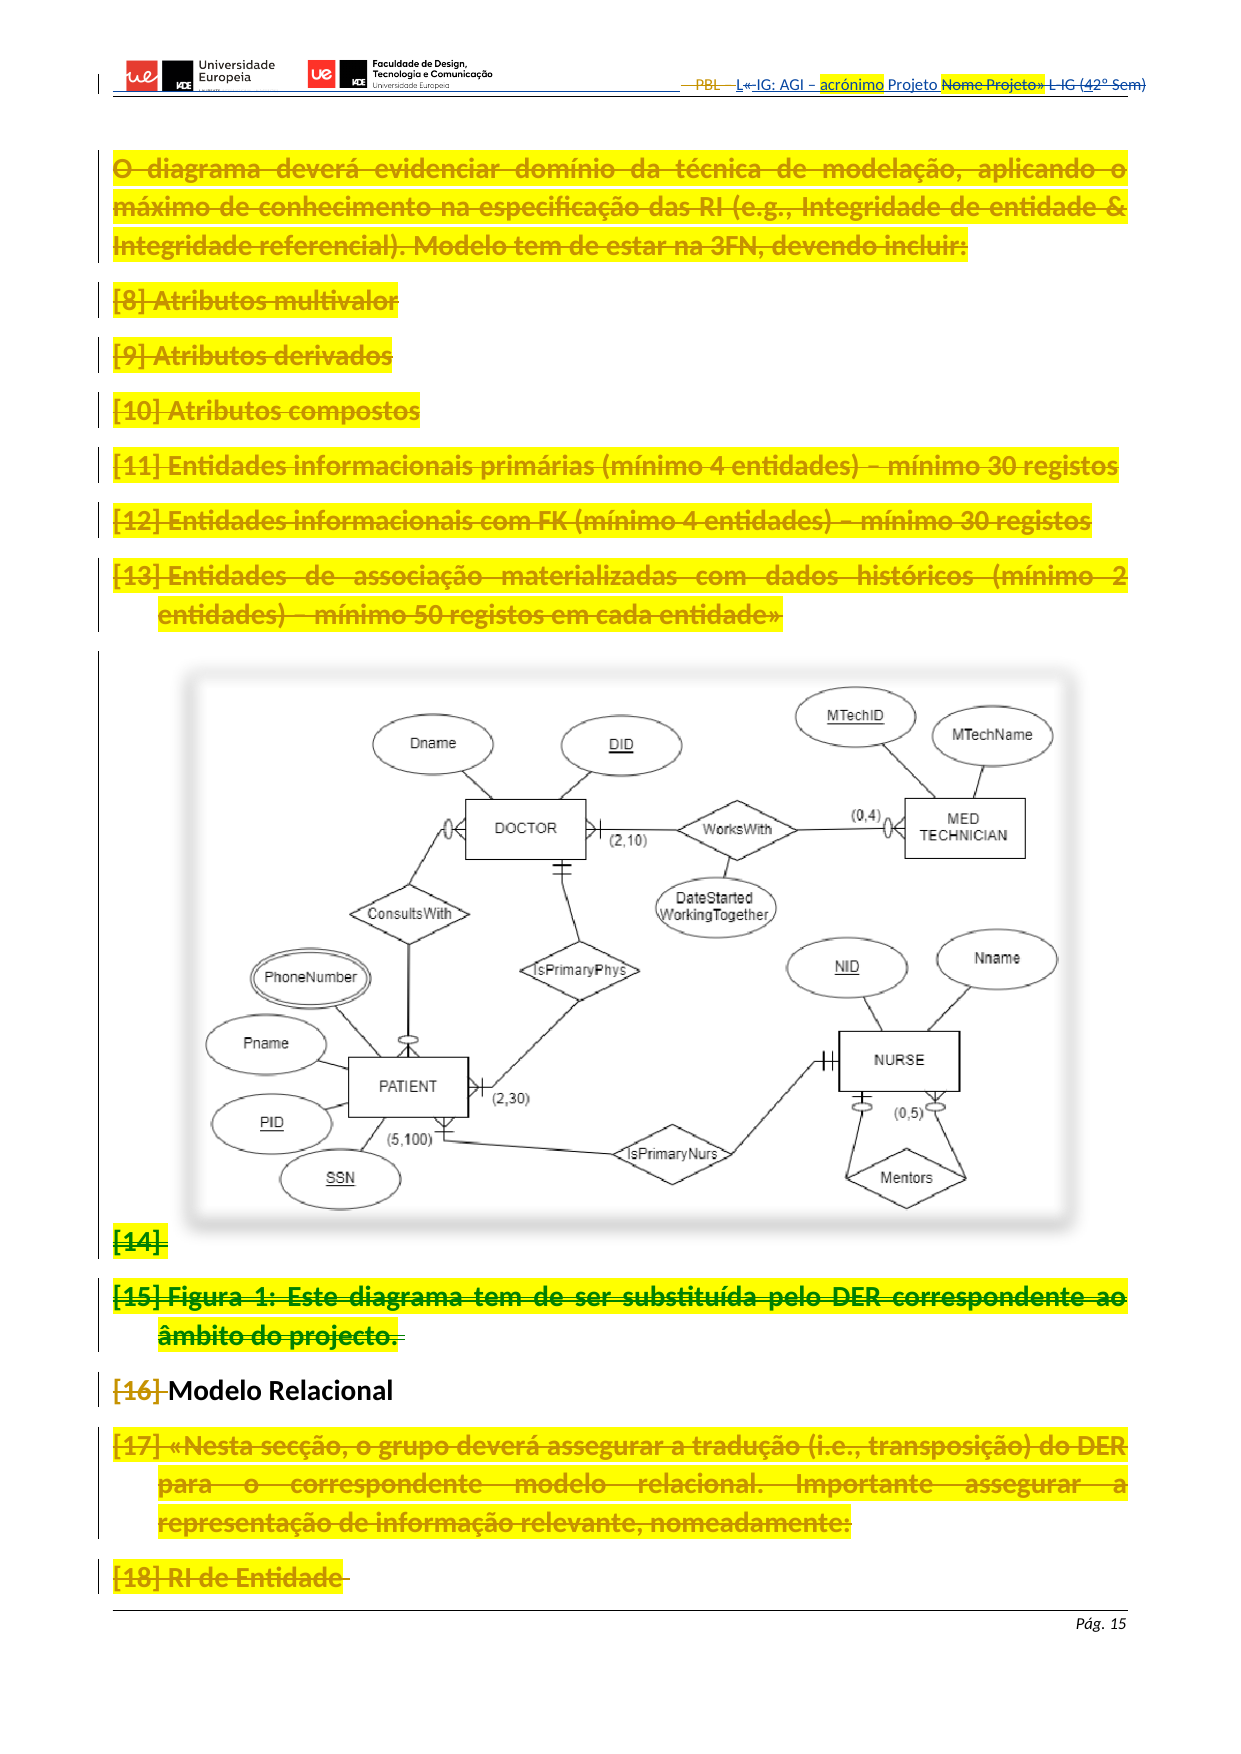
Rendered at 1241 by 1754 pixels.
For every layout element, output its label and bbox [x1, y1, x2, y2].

picture [200, 682, 1061, 1213]
picture [112, 92, 507, 108]
picture [112, 45, 507, 91]
